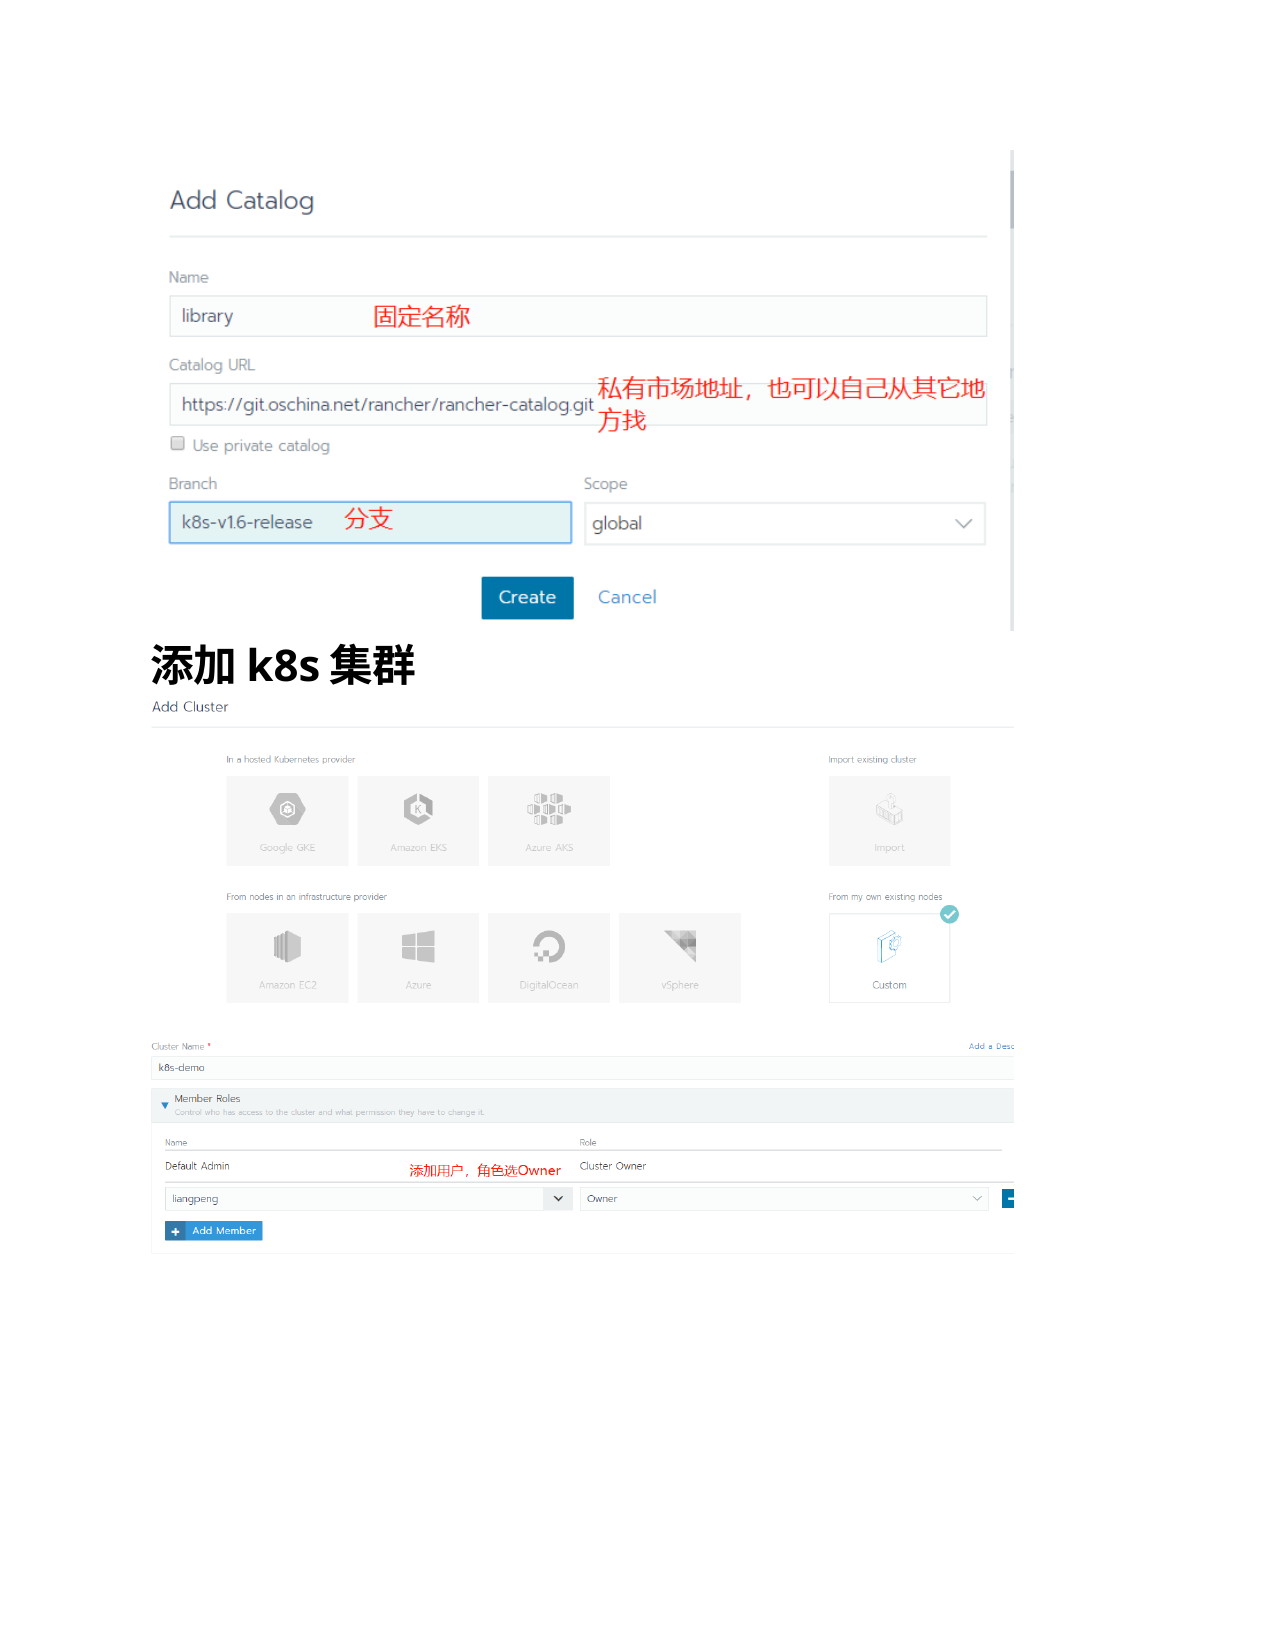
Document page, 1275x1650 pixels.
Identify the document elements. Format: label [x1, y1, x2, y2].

picture [150, 694, 1014, 1266]
picture [150, 150, 1014, 631]
